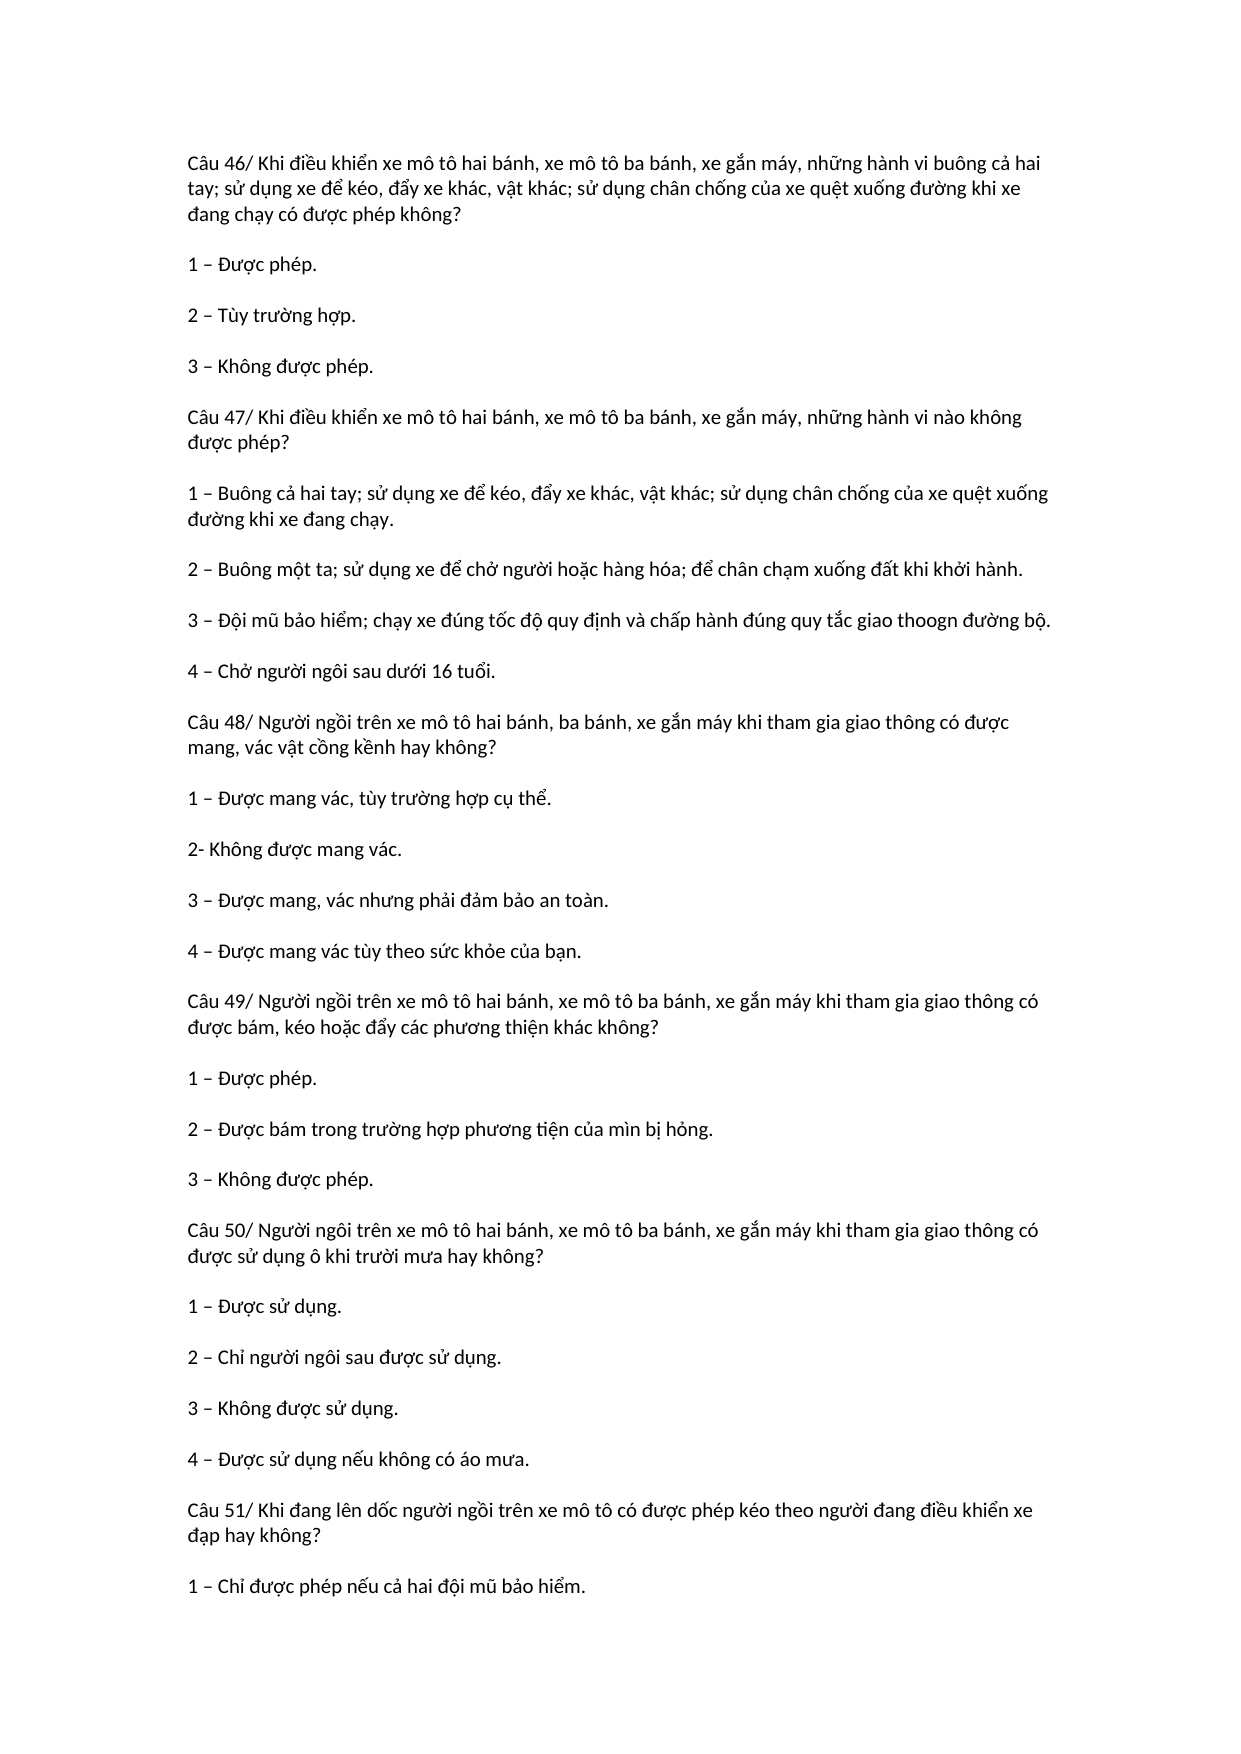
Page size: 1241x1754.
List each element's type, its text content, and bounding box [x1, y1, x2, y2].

text 1 – Được mang vác, tùy trường hợp cụ thể. [187, 785, 1053, 811]
text 3 – Không được phép. [187, 1167, 1053, 1192]
text 4 – Được mang vác tùy theo sức khỏe của bạn. [187, 938, 1053, 963]
text Câu 48/ Người ngồi trên xe mô tô hai bánh, ba bánh, xe gắn máy khi tham gia giao thông có được mang, vác vật cồng kềnh hay không? [187, 709, 1053, 760]
text 3 – Đội mũ bảo hiểm; chạy xe đúng tốc độ quy định và chấp hành đúng quy tắc giao thoogn đường bộ. [187, 607, 1053, 633]
text 2 – Chỉ người ngôi sau được sử dụng. [187, 1344, 1053, 1370]
text 3 – Được mang, vác nhưng phải đảm bảo an toàn. [187, 887, 1053, 912]
text 1 – Được sử dụng. [187, 1294, 1053, 1319]
text 3 – Không được sử dụng. [187, 1395, 1053, 1421]
text 2- Không được mang vác. [187, 836, 1053, 862]
text 3 – Không được phép. [187, 353, 1053, 379]
text Câu 49/ Người ngồi trên xe mô tô hai bánh, xe mô tô ba bánh, xe gắn máy khi tham gia giao thông có được bám, kéo hoặc đẩy các phương thiện khác không? [187, 989, 1053, 1039]
text 1 – Được phép. [187, 252, 1053, 277]
text Câu 50/ Người ngôi trên xe mô tô hai bánh, xe mô tô ba bánh, xe gắn máy khi tham gia giao thông có được sử dụng ô khi trười mưa hay không? [187, 1217, 1053, 1268]
text 1 – Được phép. [187, 1065, 1053, 1090]
text 2 – Buông một ta; sử dụng xe để chở người hoặc hàng hóa; để chân chạm xuống đất khi khởi hành. [187, 557, 1053, 582]
text Câu 51/ Khi đang lên dốc người ngồi trên xe mô tô có được phép kéo theo người đang điều khiển xe đạp hay không? [187, 1497, 1053, 1548]
text Câu 47/ Khi điều khiển xe mô tô hai bánh, xe mô tô ba bánh, xe gắn máy, những hành vi nào không được phép? [187, 404, 1053, 455]
text Câu 46/ Khi điều khiển xe mô tô hai bánh, xe mô tô ba bánh, xe gắn máy, những hành vi buông cả hai tay; sử dụng xe để kéo, đẩy xe khác, vật khác; sử dụng chân chống của xe quệt xuống đường khi xe đang chạy có được phép không? [187, 150, 1053, 226]
text 4 – Được sử dụng nếu không có áo mưa. [187, 1446, 1053, 1472]
text 2 – Tùy trường hợp. [187, 302, 1053, 328]
text 2 – Được bám trong trường hợp phương tiện của mìn bị hỏng. [187, 1116, 1053, 1141]
text 1 – Chỉ được phép nếu cả hai đội mũ bảo hiểm. [187, 1573, 1053, 1599]
text 4 – Chở người ngôi sau dưới 16 tuổi. [187, 658, 1053, 684]
text 1 – Buông cả hai tay; sử dụng xe để kéo, đẩy xe khác, vật khác; sử dụng chân chống của xe quệt xuống đường khi xe đang chạy. [187, 480, 1053, 531]
